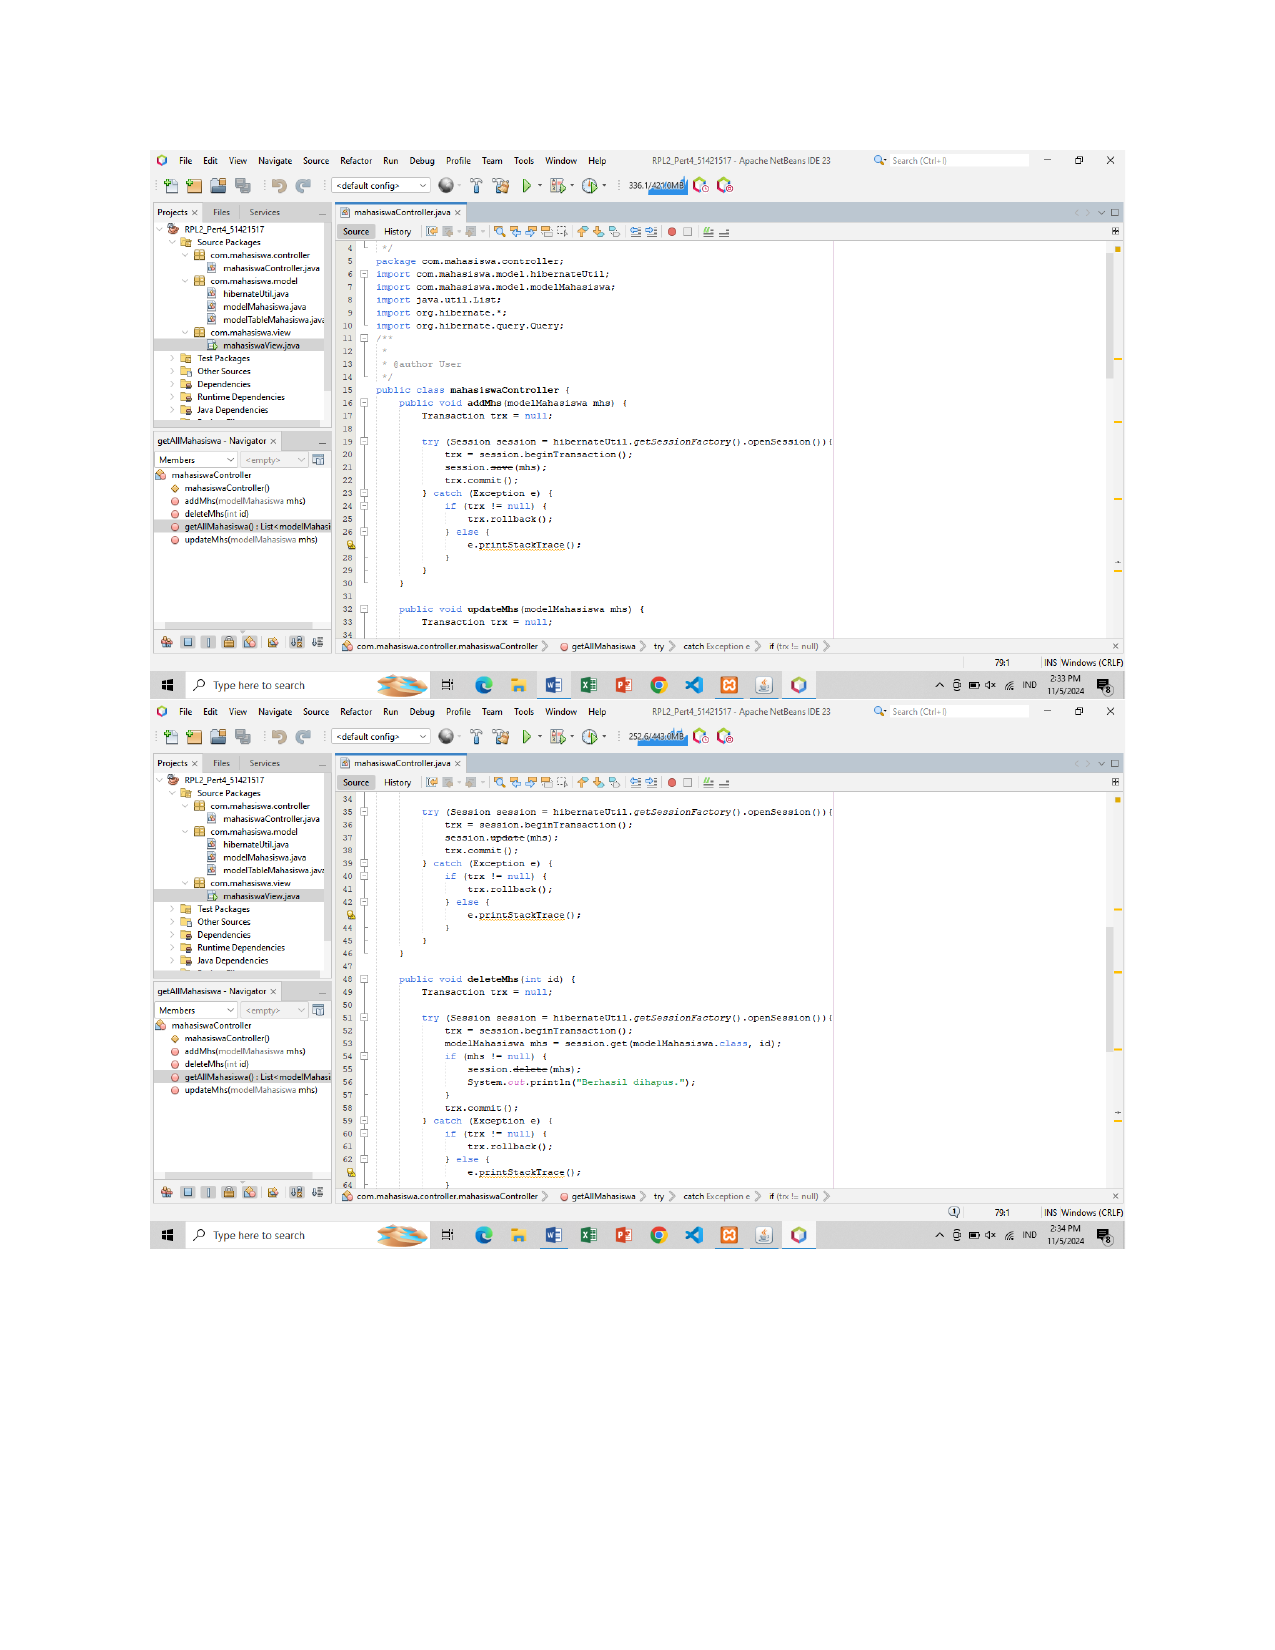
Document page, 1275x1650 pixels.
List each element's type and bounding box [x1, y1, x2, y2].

picture [150, 150, 1125, 699]
picture [150, 700, 1125, 1249]
